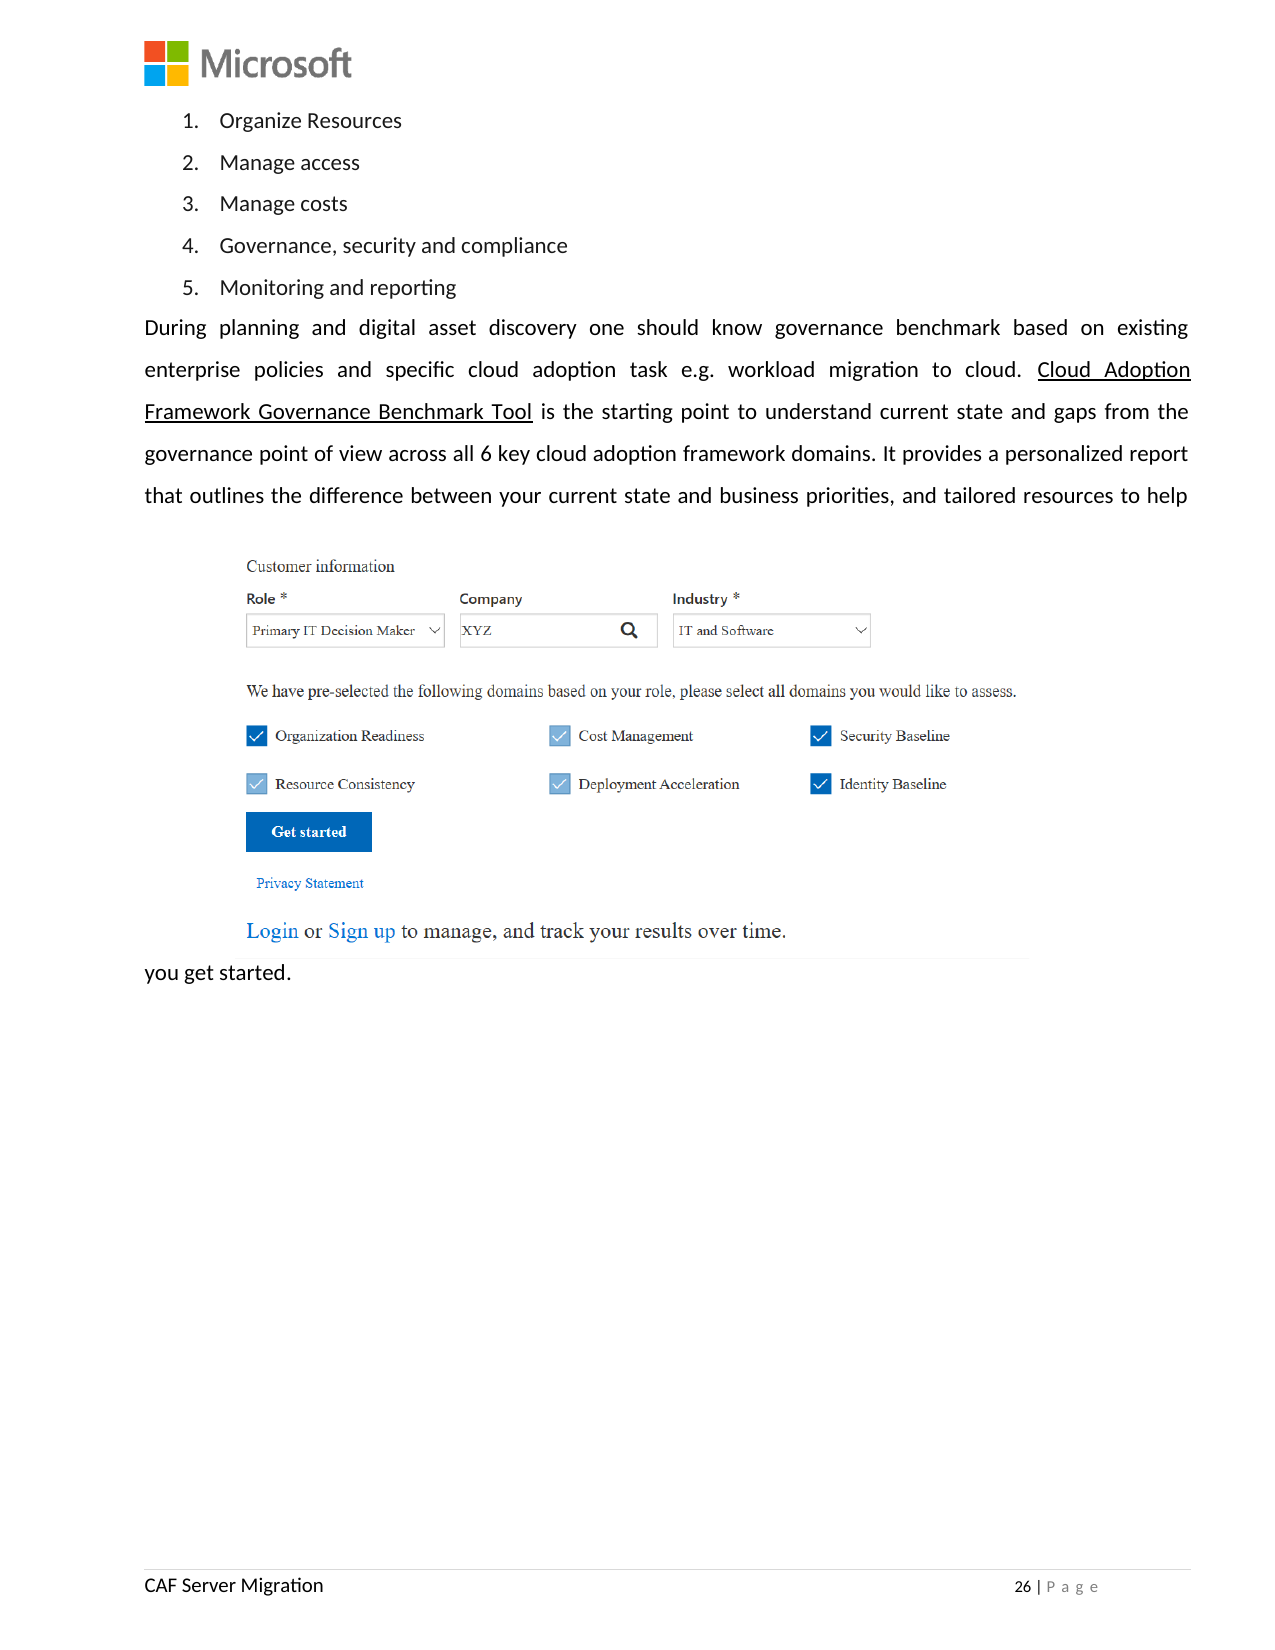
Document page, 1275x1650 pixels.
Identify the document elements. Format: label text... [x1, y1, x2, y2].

list Manage costs [182, 188, 1191, 217]
list Monitoring and reporting [182, 272, 1191, 301]
list Manage access [182, 147, 1191, 176]
picture [235, 535, 1030, 959]
list Organize Resources [182, 105, 1191, 134]
list Governance, security and compliance [182, 230, 1191, 259]
picture [144, 41, 352, 86]
